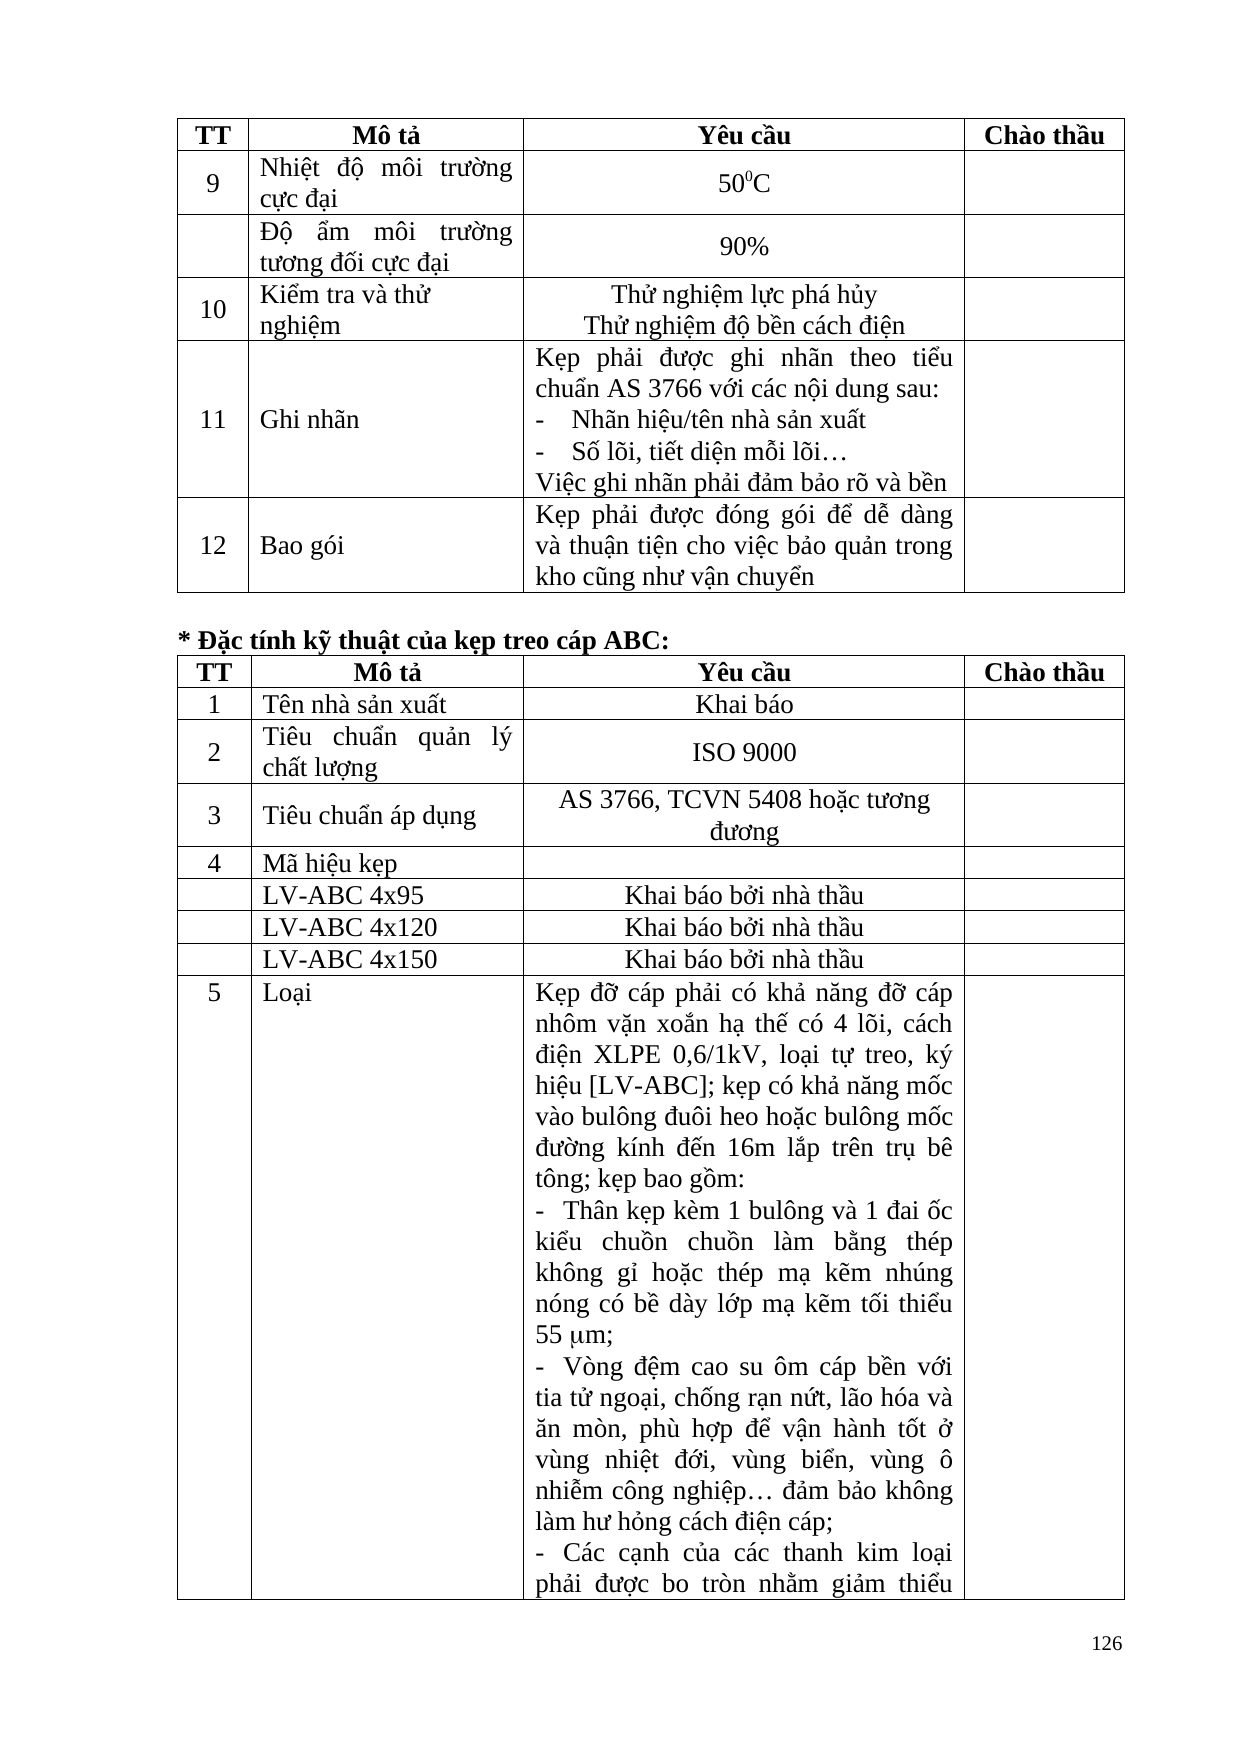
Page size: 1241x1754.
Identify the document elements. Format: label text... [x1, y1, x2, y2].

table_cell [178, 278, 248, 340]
list * Đặc tính kỹ thuật của kẹp treo cáp ABC: [177, 624, 1122, 655]
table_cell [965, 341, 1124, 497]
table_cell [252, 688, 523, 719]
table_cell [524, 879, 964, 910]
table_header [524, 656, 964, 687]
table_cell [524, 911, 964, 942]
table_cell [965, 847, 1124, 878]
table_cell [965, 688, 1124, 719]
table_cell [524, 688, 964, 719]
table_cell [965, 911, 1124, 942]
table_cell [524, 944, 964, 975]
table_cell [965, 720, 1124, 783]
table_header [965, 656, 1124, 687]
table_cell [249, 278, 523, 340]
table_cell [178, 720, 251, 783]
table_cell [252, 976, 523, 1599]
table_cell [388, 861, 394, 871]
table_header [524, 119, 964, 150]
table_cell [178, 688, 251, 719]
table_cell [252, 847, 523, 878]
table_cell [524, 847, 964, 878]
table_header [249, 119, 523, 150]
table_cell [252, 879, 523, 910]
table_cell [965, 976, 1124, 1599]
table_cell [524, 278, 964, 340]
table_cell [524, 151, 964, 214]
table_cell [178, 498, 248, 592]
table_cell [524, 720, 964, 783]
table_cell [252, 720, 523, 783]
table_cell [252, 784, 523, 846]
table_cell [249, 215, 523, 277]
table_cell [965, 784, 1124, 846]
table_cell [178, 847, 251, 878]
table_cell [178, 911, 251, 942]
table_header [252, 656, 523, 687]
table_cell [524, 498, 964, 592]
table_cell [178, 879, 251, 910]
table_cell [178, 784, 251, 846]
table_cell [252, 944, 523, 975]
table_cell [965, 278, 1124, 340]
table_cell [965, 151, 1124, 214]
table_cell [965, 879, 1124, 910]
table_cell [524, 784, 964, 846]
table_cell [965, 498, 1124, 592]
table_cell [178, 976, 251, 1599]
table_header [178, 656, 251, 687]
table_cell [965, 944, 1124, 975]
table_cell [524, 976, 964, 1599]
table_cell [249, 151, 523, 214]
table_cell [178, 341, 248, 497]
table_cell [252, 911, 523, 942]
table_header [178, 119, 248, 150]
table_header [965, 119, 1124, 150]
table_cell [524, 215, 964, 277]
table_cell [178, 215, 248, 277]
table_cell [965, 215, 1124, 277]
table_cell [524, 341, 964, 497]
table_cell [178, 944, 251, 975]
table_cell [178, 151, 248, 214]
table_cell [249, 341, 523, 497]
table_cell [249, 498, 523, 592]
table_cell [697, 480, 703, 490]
